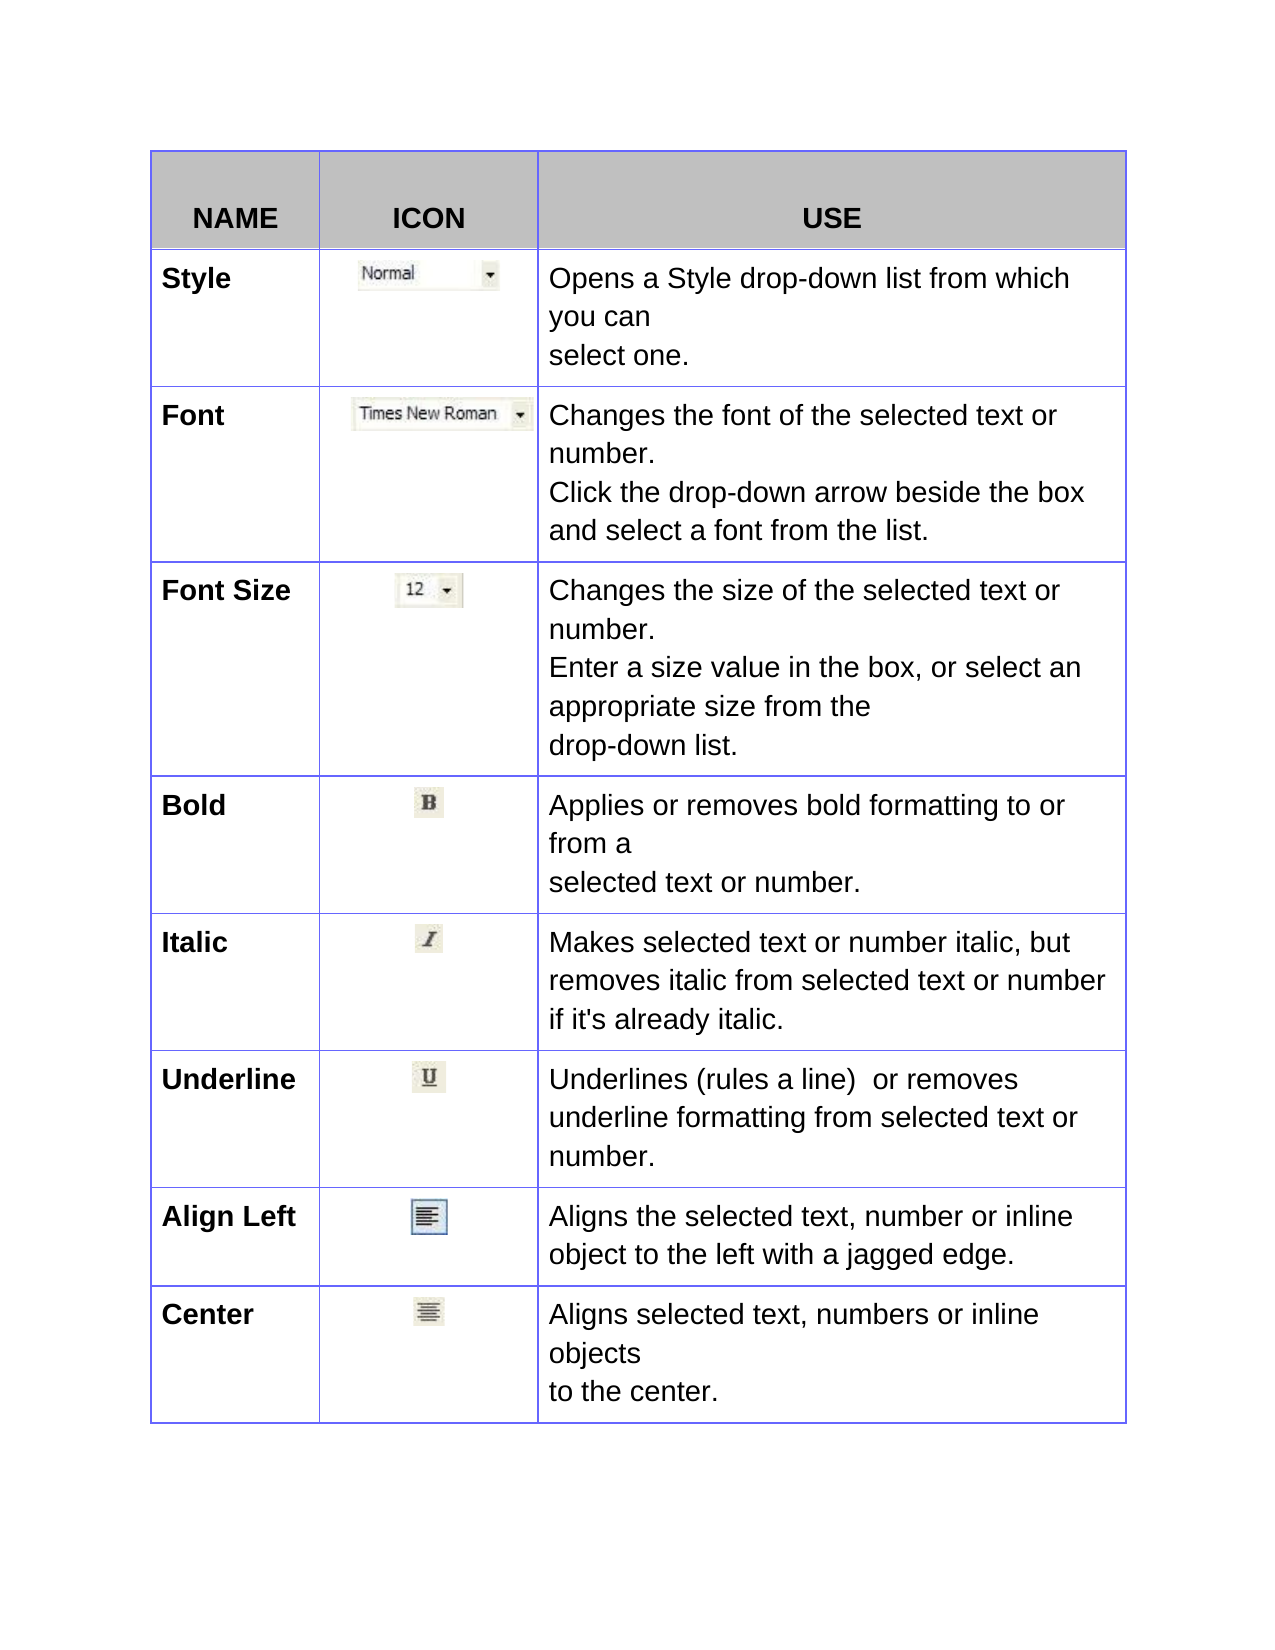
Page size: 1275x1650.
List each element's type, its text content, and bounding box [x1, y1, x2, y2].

table_header USE [539, 152, 1125, 248]
picture [394, 573, 464, 608]
table_cell [320, 250, 537, 386]
table_cell Italic [152, 914, 319, 1049]
table_cell Style [152, 250, 319, 386]
picture [411, 1061, 447, 1093]
table_cell [320, 777, 537, 912]
table_cell [320, 1287, 537, 1422]
picture [414, 787, 444, 818]
table_cell Makes selected text or number italic, but removes italic from selected text or number if it's already italic. [539, 914, 1125, 1049]
table_cell Aligns selected text, numbers or inline objects to the center. [539, 1287, 1125, 1422]
picture [357, 260, 501, 291]
table_cell Changes the size of the selected text or number. Enter a size value in the box, or select an appropriate size from the drop-down list. [539, 563, 1125, 775]
table_cell [320, 387, 537, 561]
table_header NAME [152, 152, 319, 248]
picture [414, 924, 443, 953]
table_cell Align Left [152, 1188, 319, 1285]
table_cell Changes the font of the selected text or number. Click the drop-down arrow beside the box and select a font from the list. [539, 387, 1125, 561]
table_cell Bold [152, 777, 319, 912]
table_cell [320, 1051, 537, 1187]
table_cell Underlines (rules a line) or removes underline formatting from selected text or number. [539, 1051, 1125, 1187]
table_cell Underline [152, 1051, 319, 1187]
picture [413, 1297, 445, 1326]
table_cell [320, 914, 537, 1049]
table_cell [320, 563, 537, 775]
table_cell Font Size [152, 563, 319, 775]
picture [410, 1198, 448, 1235]
table_header ICON [320, 152, 537, 248]
table_cell Font [152, 387, 319, 561]
table_cell Applies or removes bold formatting to or from a selected text or number. [539, 777, 1125, 912]
table_cell Center [152, 1287, 319, 1422]
table_cell Aligns the selected text, number or inline object to the left with a jagged edge. [539, 1188, 1125, 1285]
table_cell Opens a Style drop-down list from which you can select one. [539, 250, 1125, 386]
table_cell [320, 1188, 537, 1285]
picture [350, 397, 534, 431]
